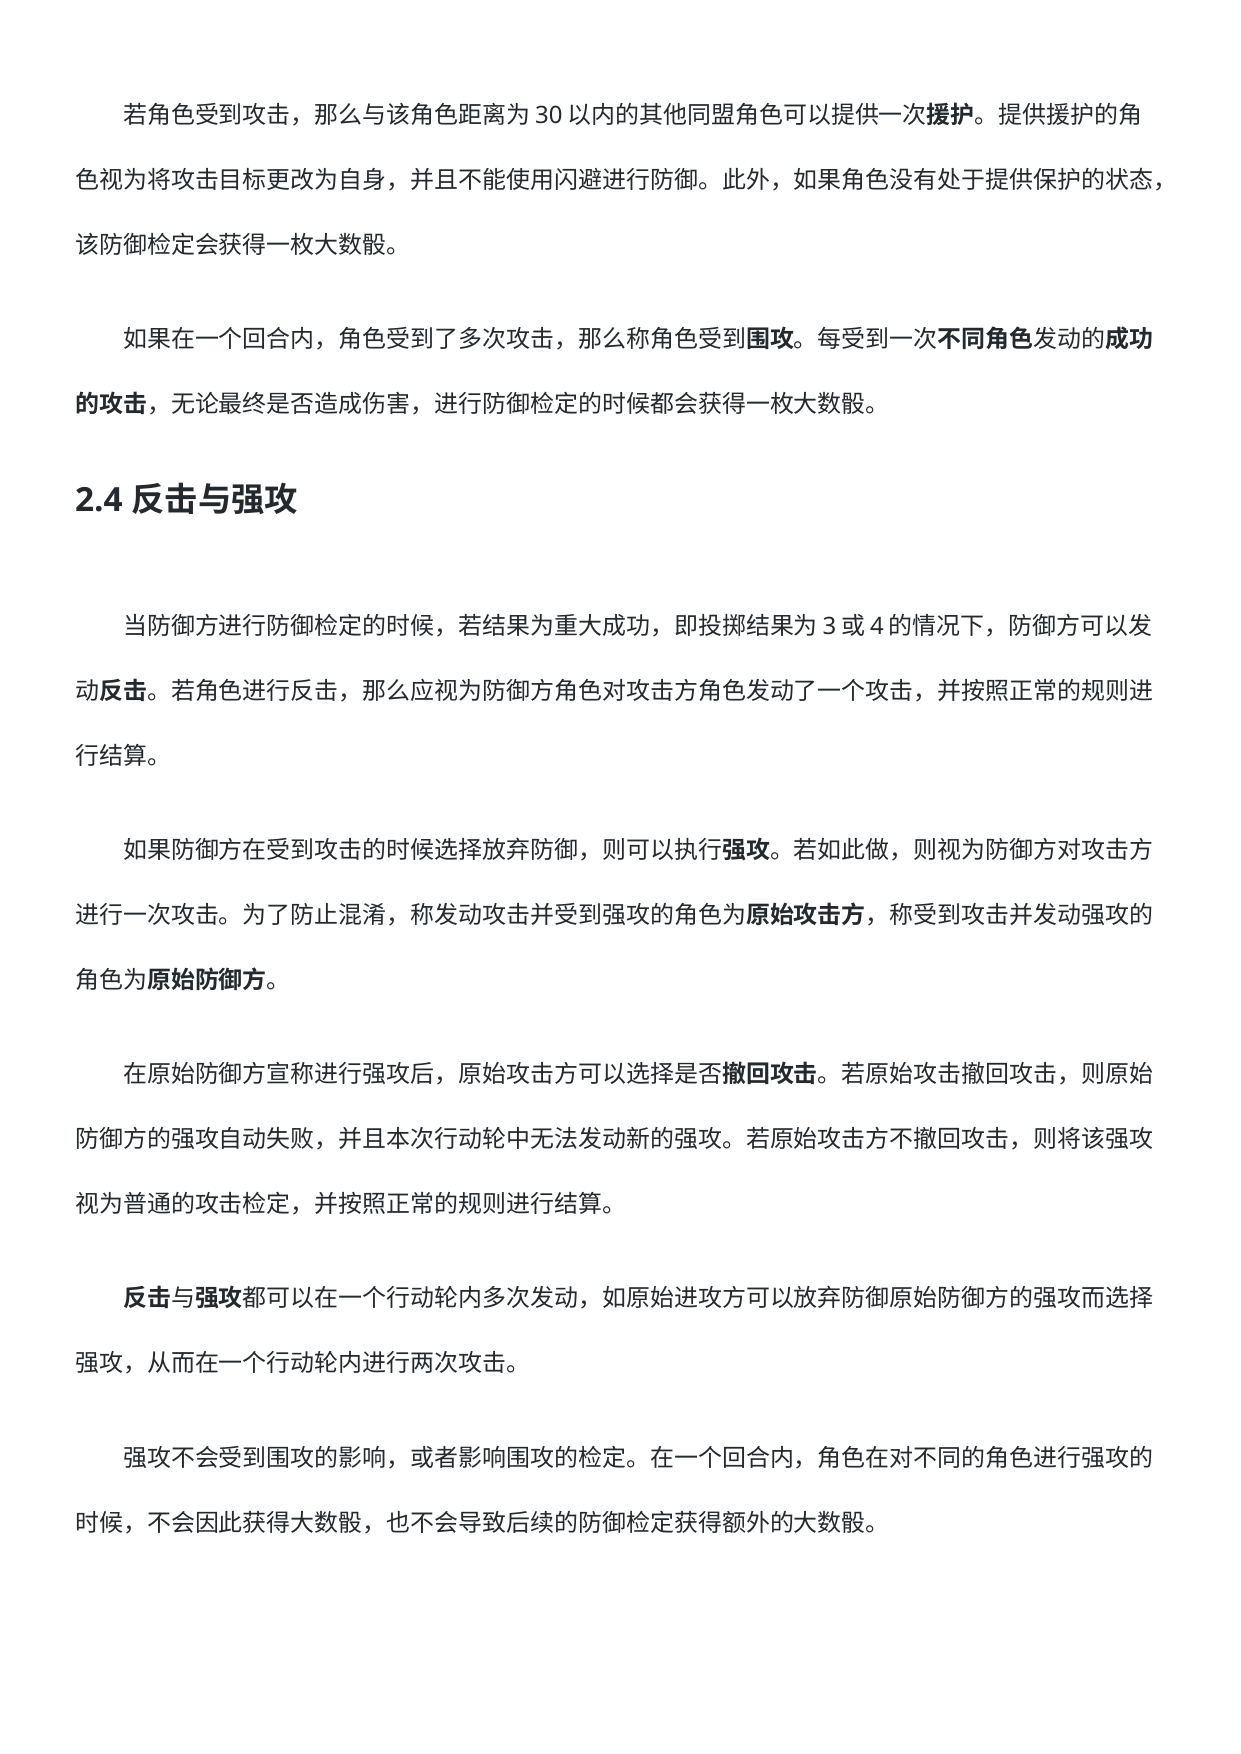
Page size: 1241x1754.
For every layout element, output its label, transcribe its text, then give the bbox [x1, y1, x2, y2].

text 如果在一个回合内，角色受到了多次攻击，那么称角色受到围攻。每受到一次不同角色发动的成功的攻击，无论最终是否造成伤害，进行防御检定的时候都会获得一枚大数骰。 [75, 305, 1165, 435]
text 在原始防御方宣称进行强攻后，原始攻击方可以选择是否撤回攻击。若原始攻击撤回攻击，则原始防御方的强攻自动失败，并且本次行动轮中无法发动新的强攻。若原始攻击方不撤回攻击，则将该强攻视为普通的攻击检定，并按照正常的规则进行结算。 [75, 1040, 1165, 1235]
text 强攻不会受到围攻的影响，或者影响围攻的检定。在一个回合内，角色在对不同的角色进行强攻的时候，不会因此获得大数骰，也不会导致后续的防御检定获得额外的大数骰。 [75, 1423, 1165, 1553]
subtitle 2.4 反击与强攻 [75, 464, 1165, 529]
text 若角色受到攻击，那么与该角色距离为30以内的其他同盟角色可以提供一次援护。提供援护的角色视为将攻击目标更改为自身，并且不能使用闪避进行防御。此外，如果角色没有处于提供保护的状态，该防御检定会获得一枚大数骰。 [75, 81, 1165, 276]
text 反击与强攻都可以在一个行动轮内多次发动，如原始进攻方可以放弃防御原始防御方的强攻而选择强攻，从而在一个行动轮内进行两次攻击。 [75, 1264, 1165, 1394]
text 如果防御方在受到攻击的时候选择放弃防御，则可以执行强攻。若如此做，则视为防御方对攻击方进行一次攻击。为了防止混淆，称发动攻击并受到强攻的角色为原始攻击方，称受到攻击并发动强攻的角色为原始防御方。 [75, 816, 1165, 1011]
text 当防御方进行防御检定的时候，若结果为重大成功，即投掷结果为3或4的情况下，防御方可以发动反击。若角色进行反击，那么应视为防御方角色对攻击方角色发动了一个攻击，并按照正常的规则进行结算。 [75, 591, 1165, 786]
